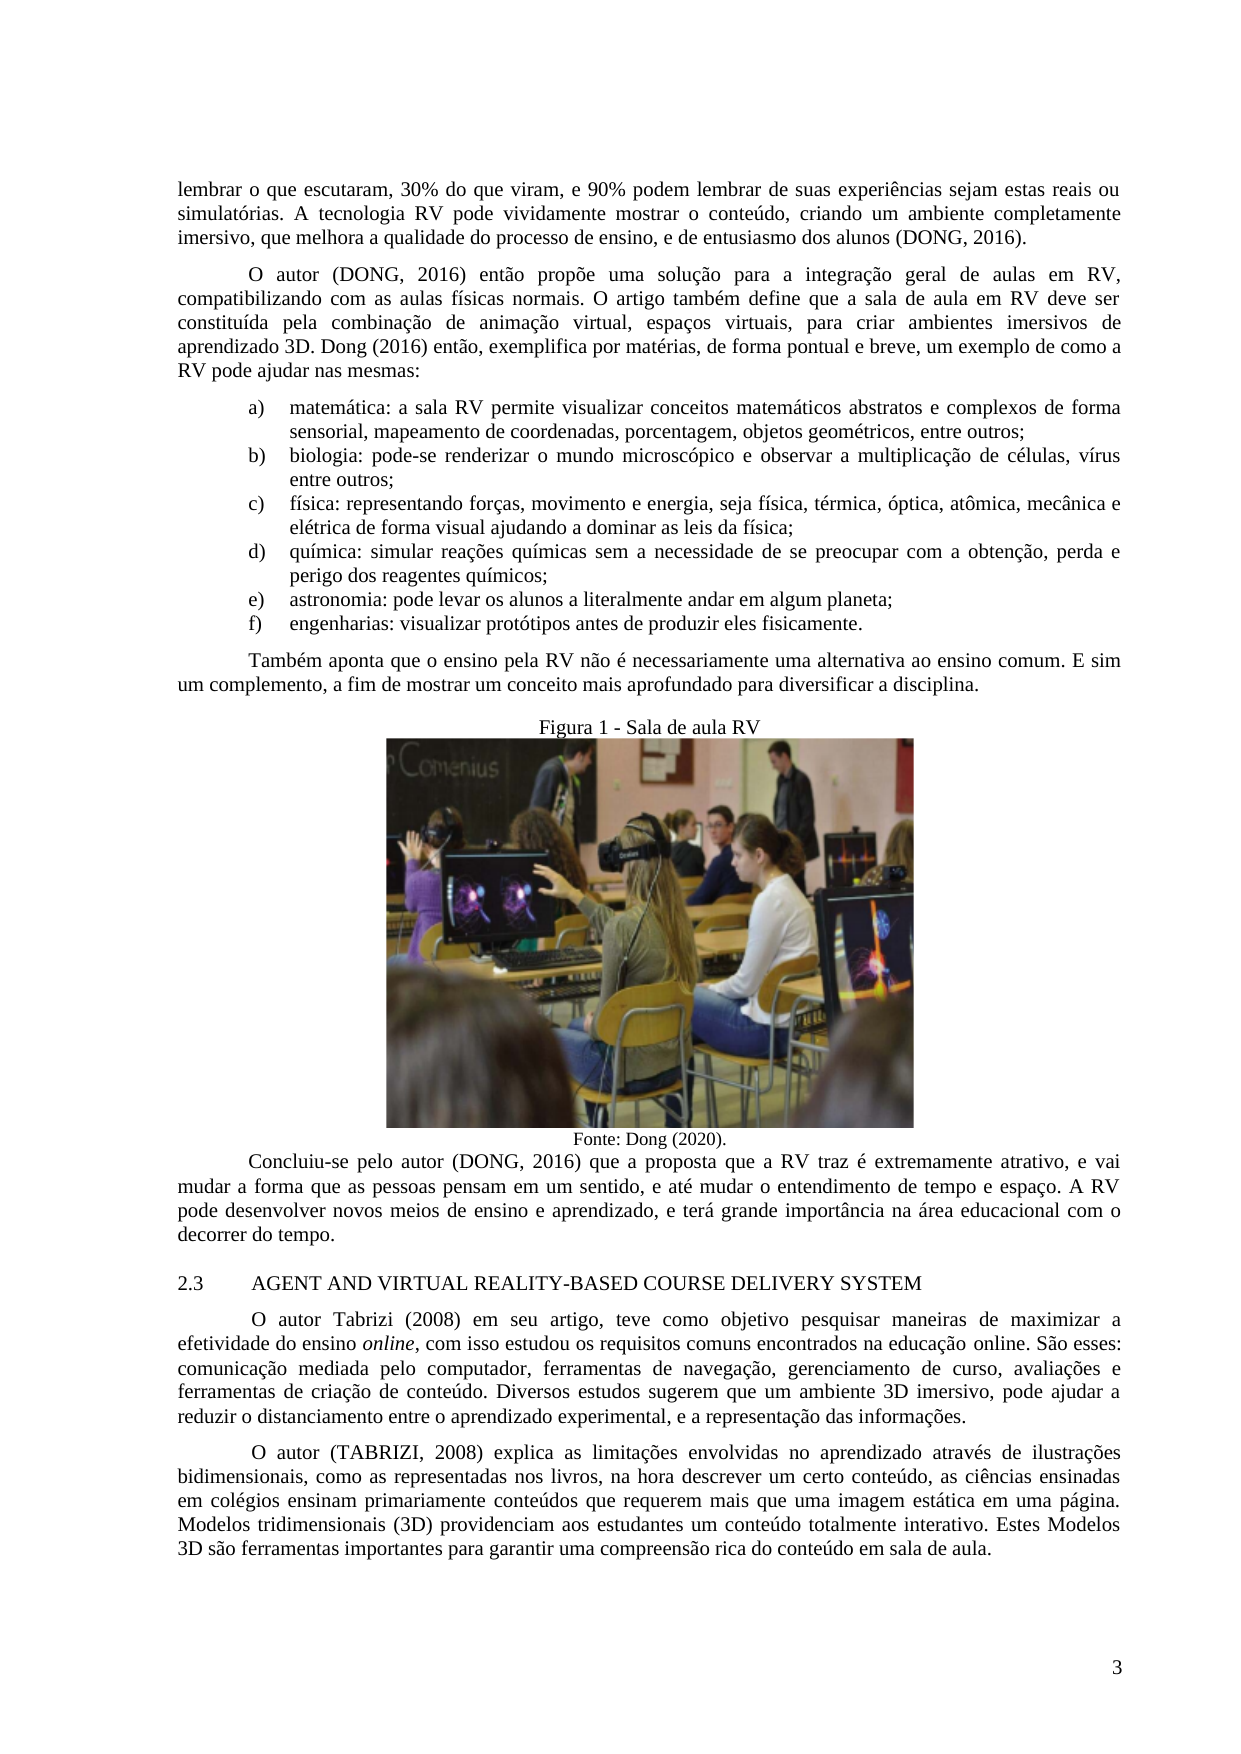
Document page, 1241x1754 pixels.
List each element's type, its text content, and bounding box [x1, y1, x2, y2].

text O autor Tabrizi (2008) em seu artigo, teve como objetivo pesquisar maneiras de maximizar a efetividade do ensino online, com isso estudou os requisitos comuns encontrados na educação online. São esses: comunicação mediada pelo computador, ferramentas de navegação, gerenciamento de curso, avaliações e ferramentas de criação de conteúdo. Diversos estudos sugerem que um ambiente 3D imersivo, pode ajudar a reduzir o distanciamento entre o aprendizado experimental, e a representação das informações. [177, 1307, 1122, 1428]
subtitle AGENT AND VIRTUAL REALITY-BASED COURSE DELIVERY SYSTEM [177, 1271, 1122, 1295]
list astronomia: pode levar os alunos a literalmente andar em algum planeta; [248, 587, 1122, 611]
list física: representando forças, movimento e energia, seja física, térmica, óptica, atômica, mecânica e elétrica de forma visual ajudando a dominar as leis da física; [248, 491, 1122, 539]
picture [385, 738, 914, 1128]
text Figura 1 - Sala de aula RV [177, 715, 1122, 739]
text Também aponta que o ensino pela RV não é necessariamente uma alternativa ao ensino comum. E sim um complemento, a fim de mostrar um conceito mais aprofundado para diversificar a disciplina. [177, 648, 1122, 696]
text Fonte: Dong (2020). [177, 1128, 1122, 1149]
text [177, 177, 1122, 249]
list matemática: a sala RV permite visualizar conceitos matemáticos abstratos e complexos de forma sensorial, mapeamento de coordenadas, porcentagem, objetos geométricos, entre outros; [248, 395, 1122, 443]
list engenharias: visualizar protótipos antes de produzir eles fisicamente. [248, 611, 1122, 635]
list biologia: pode-se renderizar o mundo microscópico e observar a multiplicação de células, vírus entre outros; [248, 443, 1122, 491]
text O autor (DONG, 2016) então propõe uma solução para a integração geral de aulas em RV, compatibilizando com as aulas físicas normais. O artigo também define que a sala de aula em RV deve ser constituída pela combinação de animação virtual, espaços virtuais, para criar ambientes imersivos de aprendizado 3D. Dong (2016) então, exemplifica por matérias, de forma pontual e breve, um exemplo de como a RV pode ajudar nas mesmas: [177, 262, 1122, 382]
text Concluiu-se pelo autor (DONG, 2016) que a proposta que a RV traz é extremamente atrativo, e vai mudar a forma que as pessoas pensam em um sentido, e até mudar o entendimento de tempo e espaço. A RV pode desenvolver novos meios de ensino e aprendizado, e terá grande importância na área educacional com o decorrer do tempo. [177, 1149, 1122, 1246]
text O autor (TABRIZI, 2008) explica as limitações envolvidas no aprendizado através de ilustrações bidimensionais, como as representadas nos livros, na hora descrever um certo conteúdo, as ciências ensinadas em colégios ensinam primariamente conteúdos que requerem mais que uma imagem estática em uma página. Modelos tridimensionais (3D) providenciam aos estudantes um conteúdo totalmente interativo. Estes Modelos 3D são ferramentas importantes para garantir uma compreensão rica do conteúdo em sala de aula. [177, 1440, 1122, 1560]
list química: simular reações químicas sem a necessidade de se preocupar com a obtenção, perda e perigo dos reagentes químicos; [248, 539, 1122, 587]
